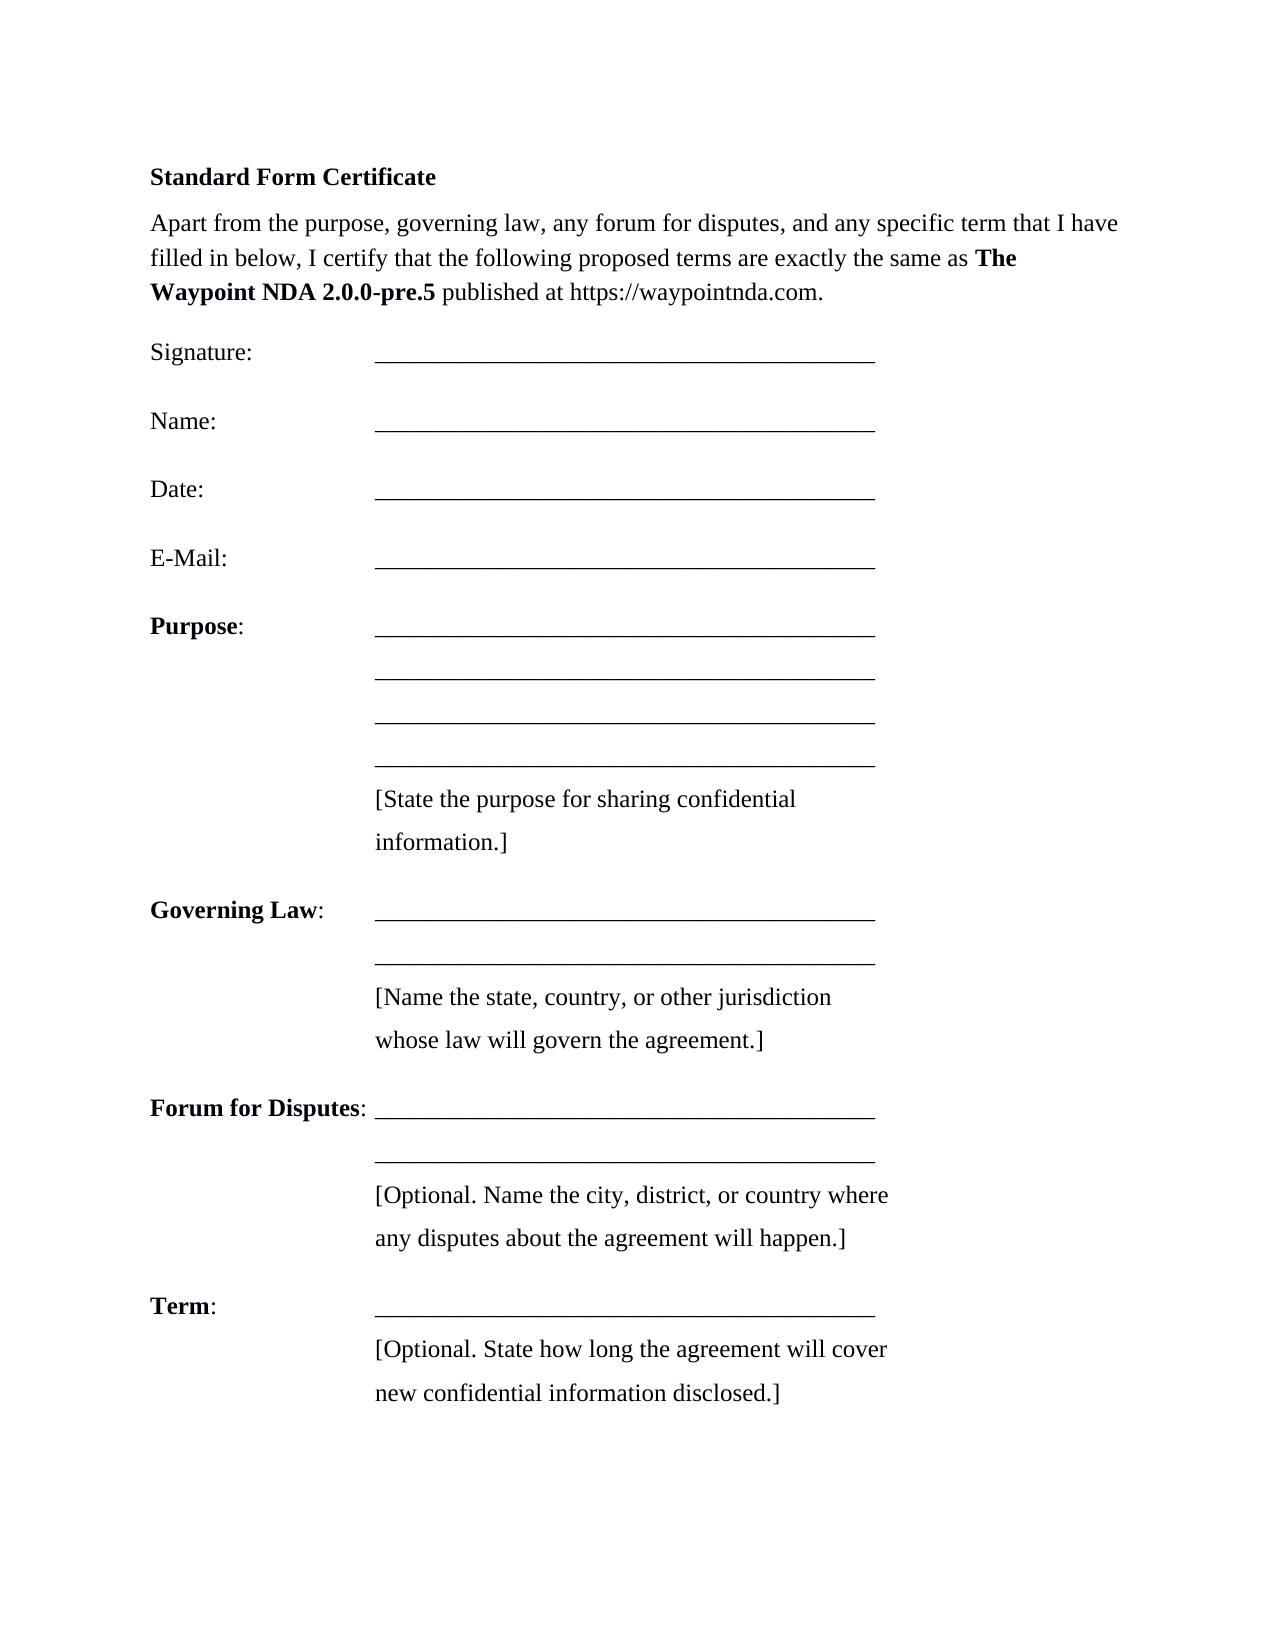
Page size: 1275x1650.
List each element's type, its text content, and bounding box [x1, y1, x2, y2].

text Forum for Disputes: ________________________________________ ________________________________________ [Optional. Name the city, district, or country where any disputes about the agreement will happen.] [150, 1093, 900, 1252]
text Signature: ________________________________________ [150, 337, 1125, 366]
text Purpose: ________________________________________ ________________________________________ ________________________________________ ________________________________________ [State the purpose for sharing confidential information.] [150, 611, 900, 856]
text Name: ________________________________________ [150, 406, 1125, 434]
text Governing Law: ________________________________________ ________________________________________ [Name the state, country, or other jurisdiction whose law will govern the agreement.] [150, 896, 900, 1054]
text Standard Form Certificate [150, 162, 1125, 191]
text Term: ________________________________________ [Optional. State how long the agreement will cover new confidential information disclosed.] [150, 1291, 900, 1406]
text Date: ________________________________________ [150, 474, 1125, 503]
text Apart from the purpose, governing law, any forum for disputes, and any specific term that I have filled in below, I certify that the following proposed terms are exactly the same as The Waypoint NDA 2.0.0-pre.5 published at https://waypointnda.com. [150, 208, 1125, 306]
text E-Mail: ________________________________________ [150, 543, 1125, 572]
